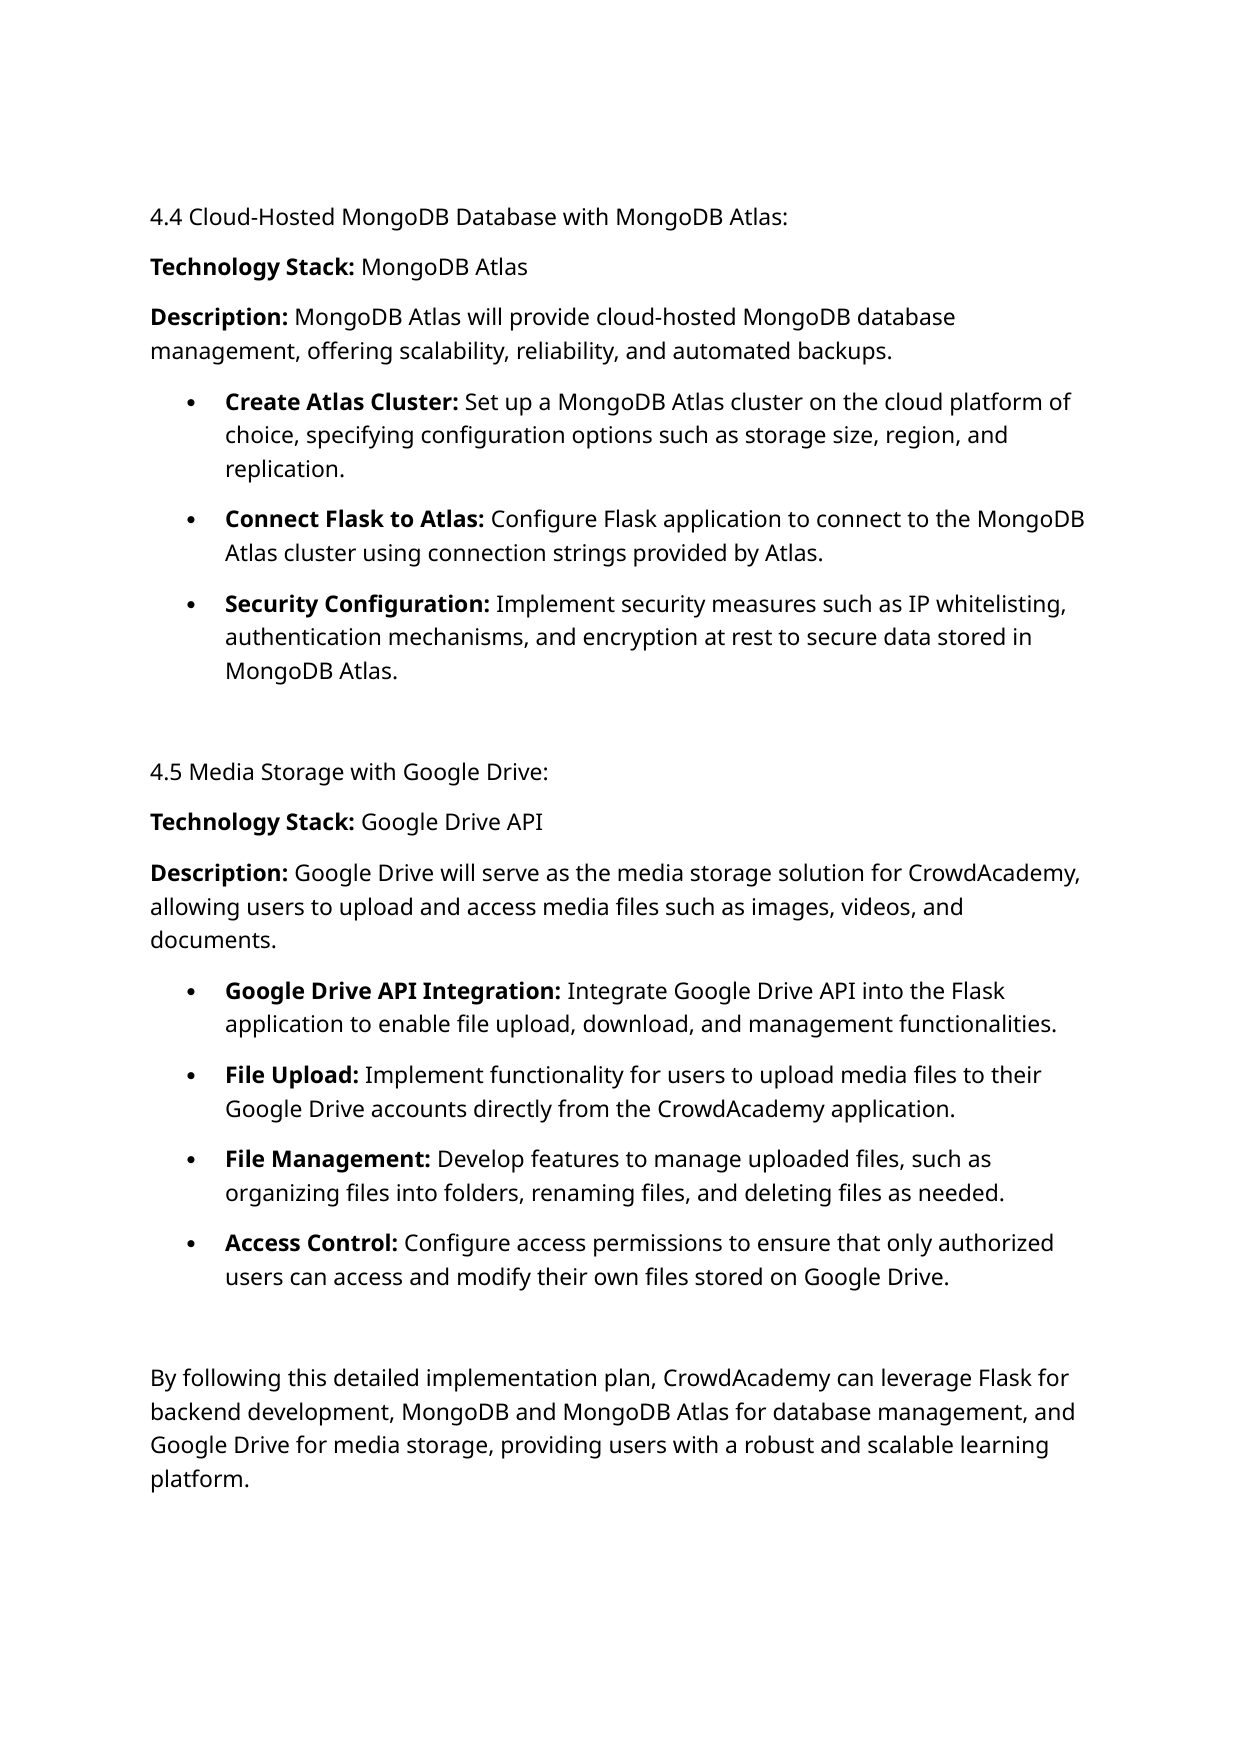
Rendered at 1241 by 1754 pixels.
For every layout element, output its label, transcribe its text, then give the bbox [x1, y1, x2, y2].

text Description: MongoDB Atlas will provide cloud-hosted MongoDB database management, offering scalability, reliability, and automated backups. [150, 301, 1090, 366]
text Technology Stack: Google Drive API [150, 806, 1090, 837]
text Description: Google Drive will serve as the media storage solution for CrowdAcademy, allowing users to upload and access media files such as images, videos, and documents. [150, 857, 1090, 955]
text 4.4 Cloud-Hosted MongoDB Database with MongoDB Atlas: [150, 200, 1090, 232]
list Create Atlas Cluster: Set up a MongoDB Atlas cluster on the cloud platform of choice, specifying configuration options such as storage size, region, and replication. [187, 385, 1090, 484]
text Technology Stack: MongoDB Atlas [150, 251, 1090, 282]
list File Upload: Implement functionality for users to upload media files to their Google Drive accounts directly from the CrowdAcademy application. [187, 1059, 1090, 1124]
list Connect Flask to Atlas: Configure Flask application to connect to the MongoDB Atlas cluster using connection strings provided by Atlas. [187, 503, 1090, 568]
list Google Drive API Integration: Integrate Google Drive API into the Flask application to enable file upload, download, and management functionalities. [187, 974, 1090, 1039]
text By following this detailed implementation plan, CrowdAcademy can leverage Flask for backend development, MongoDB and MongoDB Atlas for database management, and Google Drive for media storage, providing users with a robust and scalable learning platform. [150, 1362, 1090, 1494]
text 4.5 Media Storage with Google Drive: [150, 756, 1090, 787]
list Security Configuration: Implement security measures such as IP whitelisting, authentication mechanisms, and encryption at rest to secure data stored in MongoDB Atlas. [187, 587, 1090, 686]
list Access Control: Configure access permissions to ensure that only authorized users can access and modify their own files stored on Google Drive. [187, 1227, 1090, 1292]
list File Management: Develop features to manage uploaded files, such as organizing files into folders, renaming files, and deleting files as needed. [187, 1143, 1090, 1208]
